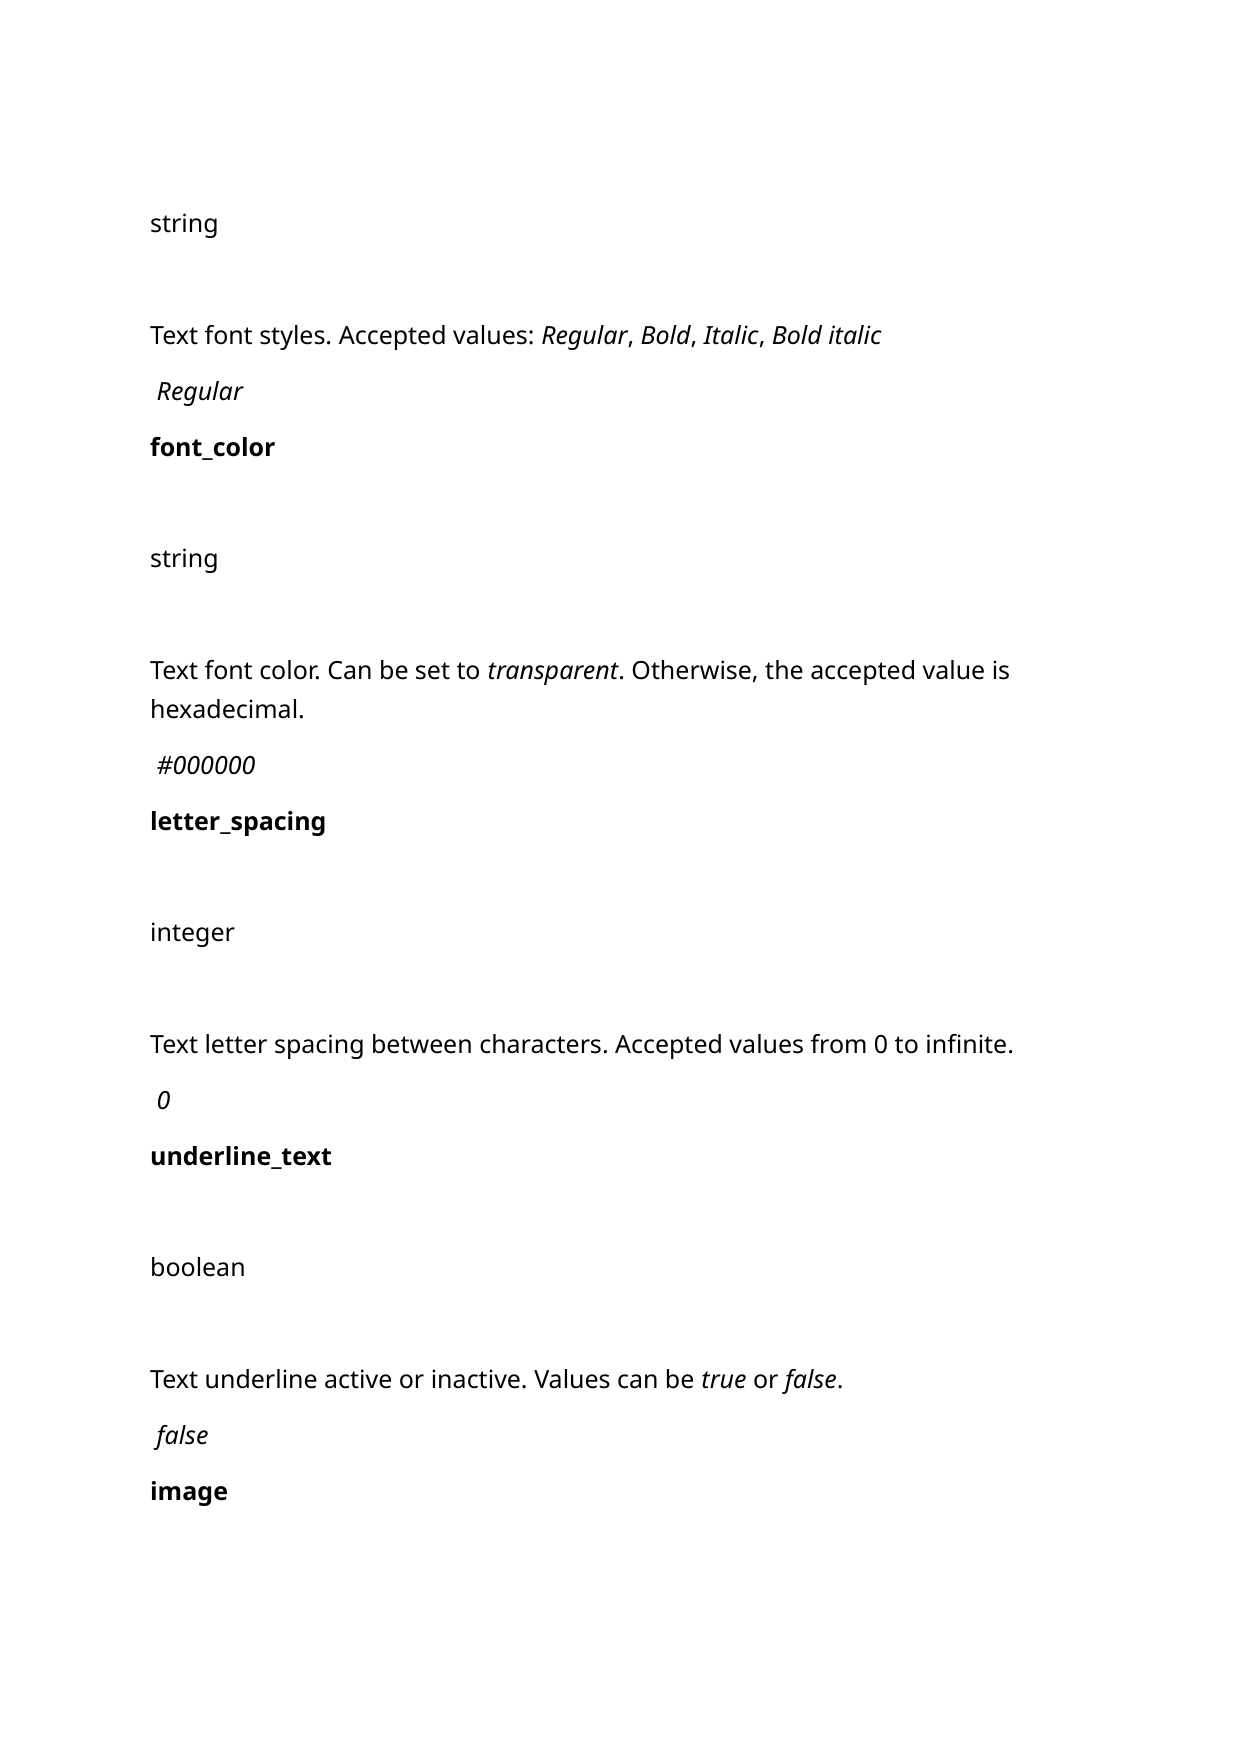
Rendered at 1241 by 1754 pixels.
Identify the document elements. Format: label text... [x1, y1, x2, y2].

text image [150, 1473, 1090, 1507]
text #000000 [150, 747, 1090, 782]
text false [150, 1417, 1090, 1452]
text Text font color. Can be set to transparent. Otherwise, the accepted value is hexadecimal. [150, 652, 1090, 726]
text integer [150, 915, 1090, 949]
text Regular [150, 373, 1090, 407]
text letter_spacing [150, 803, 1090, 837]
text font_color [150, 429, 1090, 463]
text 0 [150, 1082, 1090, 1117]
text string [150, 541, 1090, 575]
text Text letter spacing between characters. Accepted values from 0 to infinite. [150, 1027, 1090, 1061]
text boolean [150, 1250, 1090, 1284]
text Text underline active or inactive. Values can be true or false. [150, 1362, 1090, 1396]
text Text font styles. Accepted values: Regular, Bold, Italic, Bold italic [150, 317, 1090, 352]
text string [150, 206, 1090, 240]
text underline_text [150, 1138, 1090, 1172]
